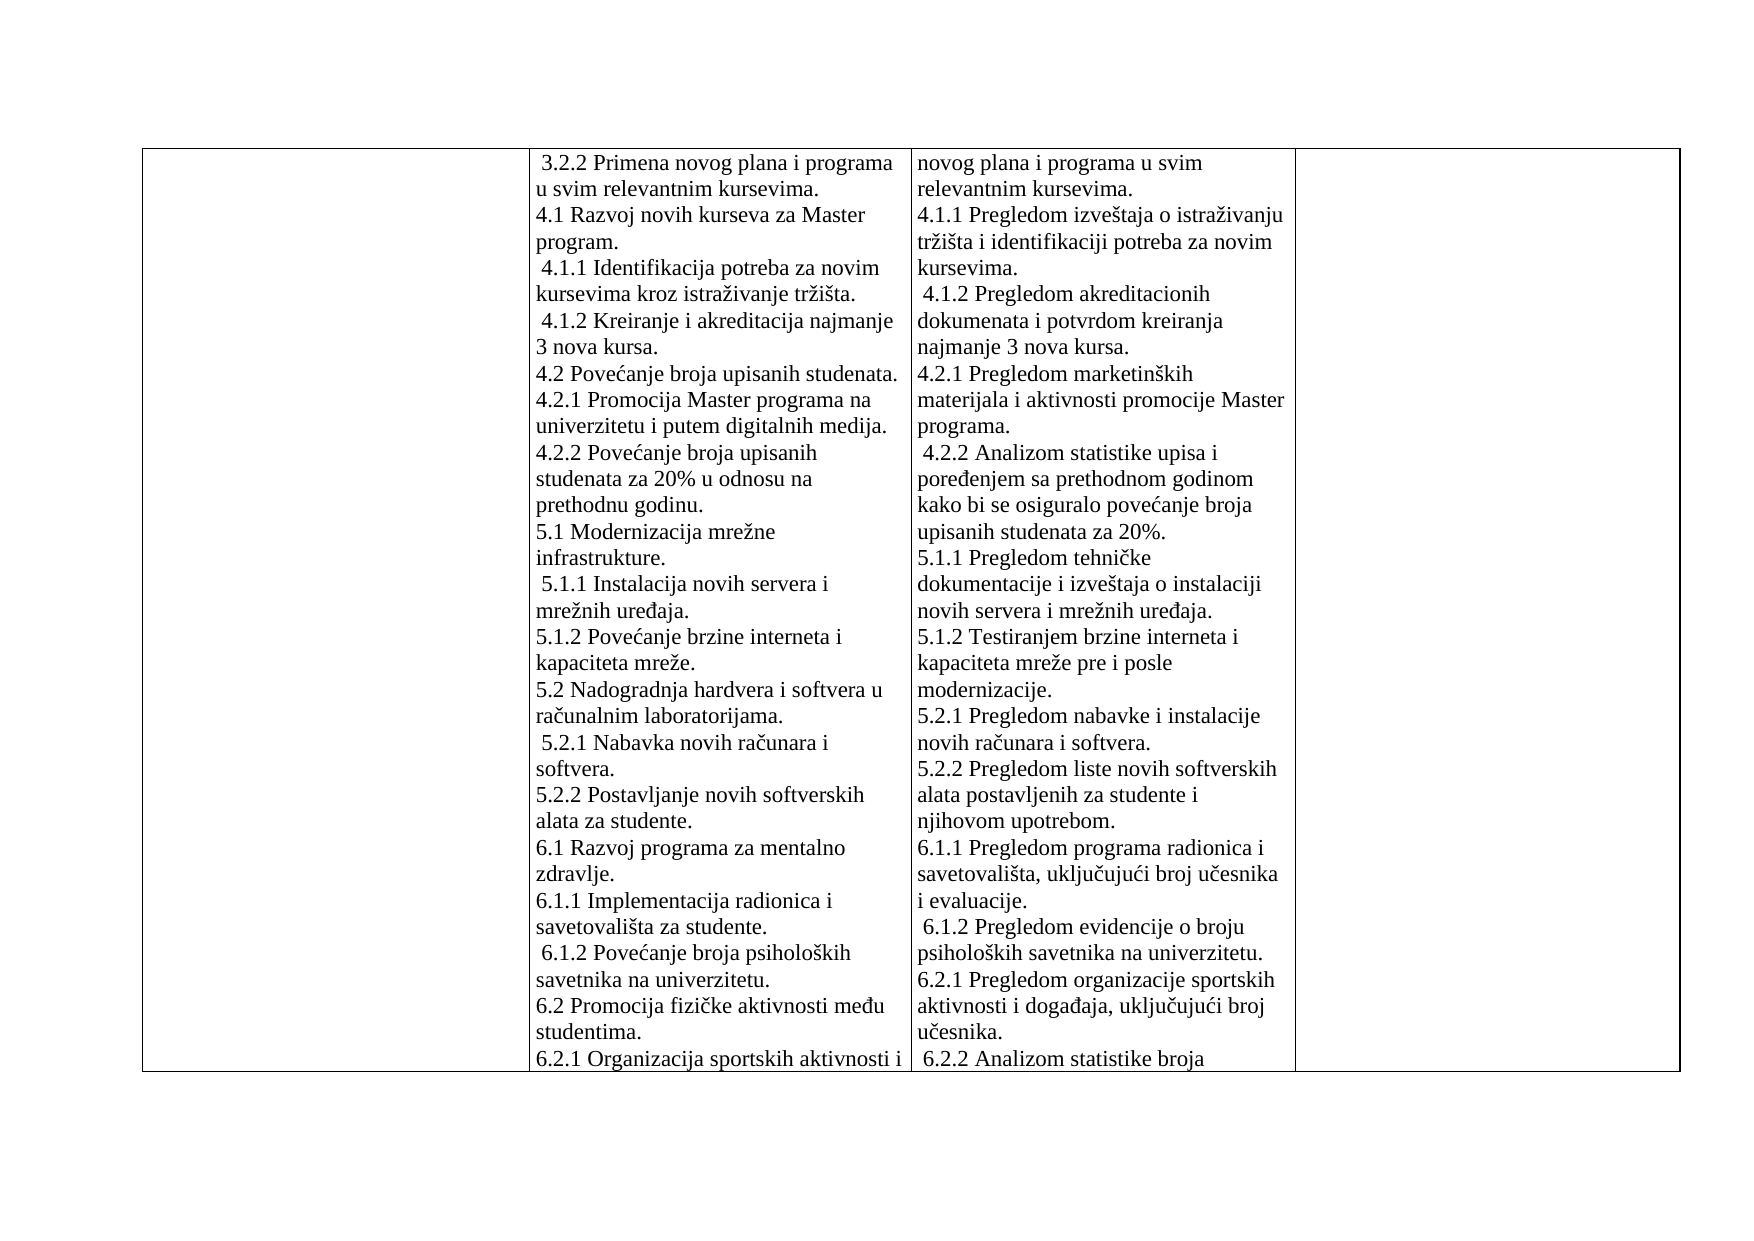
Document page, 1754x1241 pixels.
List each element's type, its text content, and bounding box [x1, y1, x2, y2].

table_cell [143, 149, 529, 1071]
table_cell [1296, 149, 1679, 1071]
